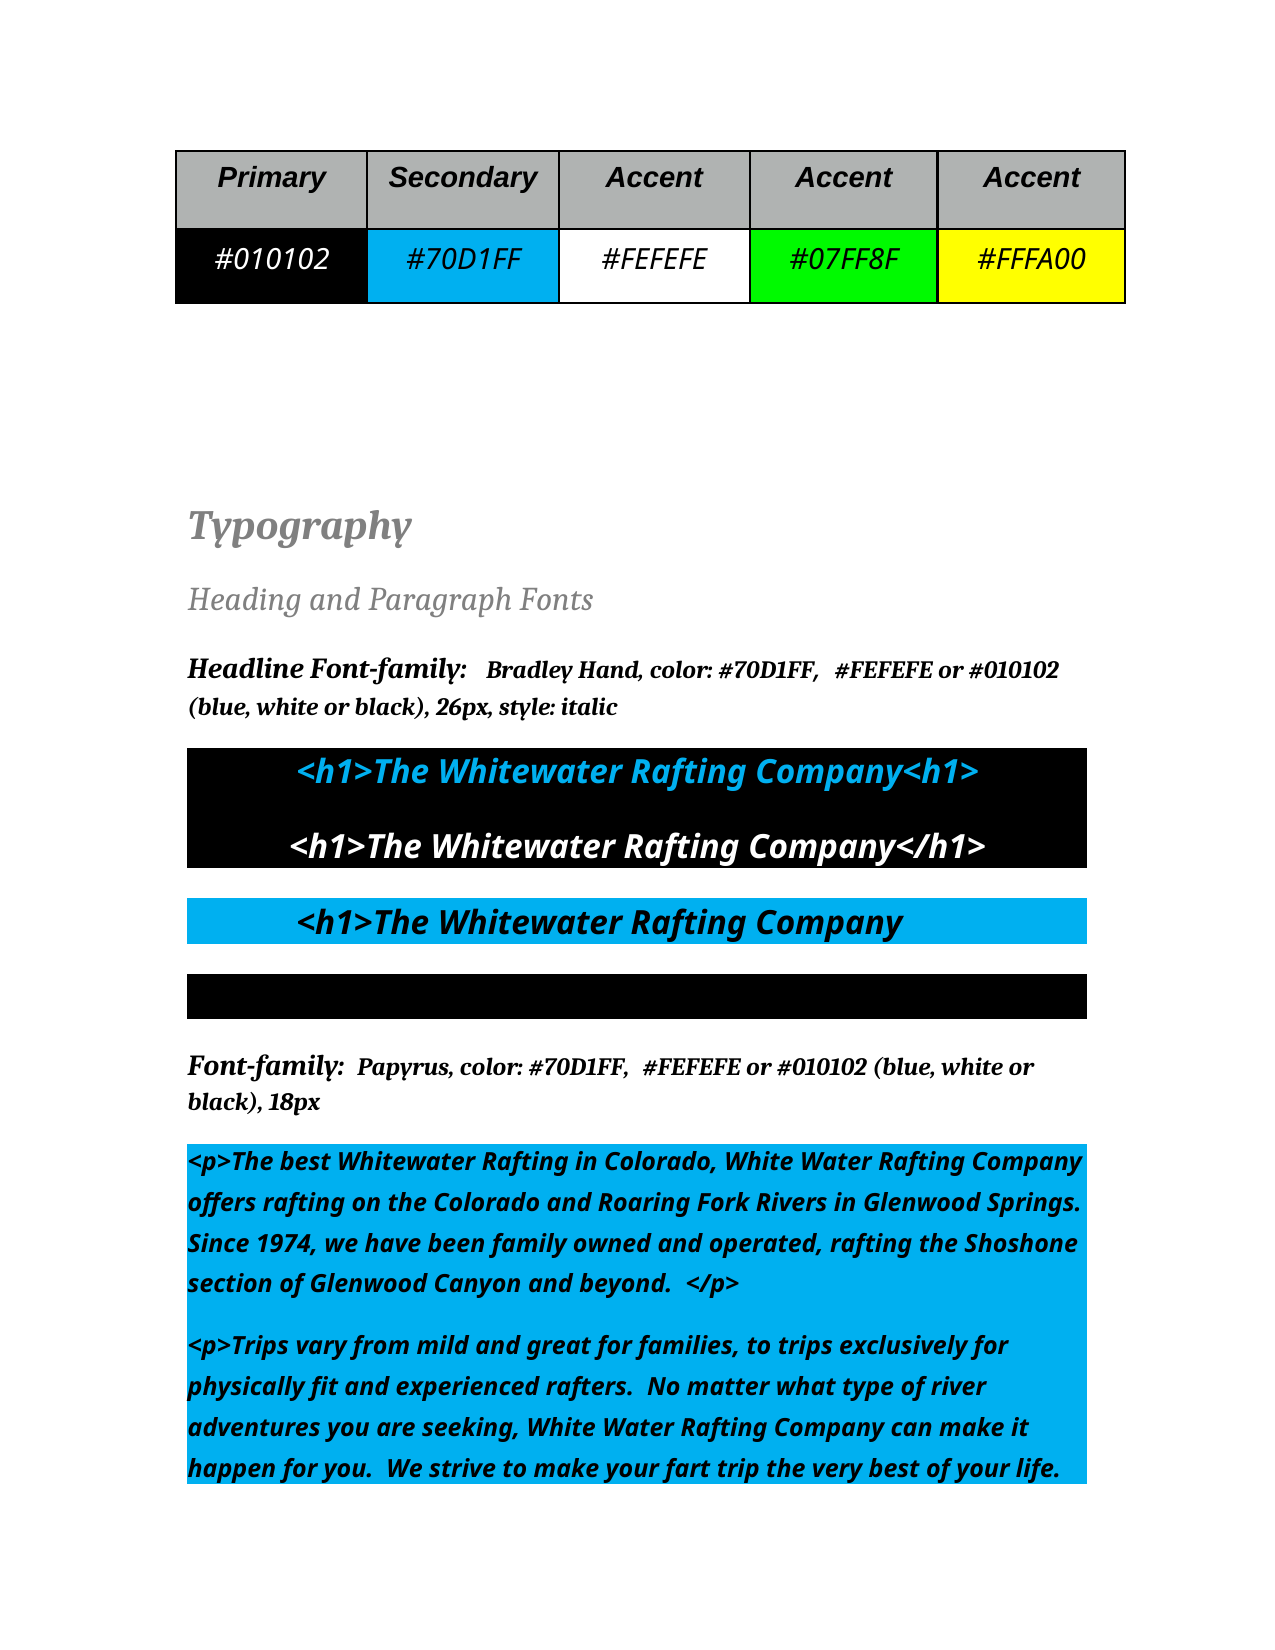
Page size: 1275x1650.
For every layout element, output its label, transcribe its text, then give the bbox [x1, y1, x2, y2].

table_header Primary [177, 152, 366, 228]
table_cell #FEFEFE [560, 230, 749, 302]
table_cell #70D1FF [368, 230, 558, 302]
table_cell #010102 [177, 230, 366, 302]
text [187, 1328, 1087, 1484]
text <h1>The Whitewater Rafting Company<h1> [187, 748, 1087, 793]
text <h1>The Whitewater Rafting Company<h1> [187, 898, 1087, 944]
table_header Secondary [368, 152, 558, 228]
text Headline Font-family: Bradley Hand, color: #70D1FF, #FEFEFE or #010102 (blue, white or black), 26px, style: italic [187, 647, 1087, 721]
text Typography [187, 502, 1087, 550]
text Heading and Paragraph Fonts [187, 580, 1087, 619]
table_header Accent [560, 152, 749, 228]
table_header Accent [751, 152, 936, 228]
text Font-family: Papyrus, color: #70D1FF, #FEFEFE or #010102 (blue, white or black), 18px [187, 1049, 1087, 1117]
table_header Accent [939, 152, 1124, 228]
table_cell #07FF8F [751, 230, 936, 302]
text <p>The best Whitewater Rafting in Colorado, White Water Rafting Company offers rafting on the Colorado and Roaring Fork Rivers in Glenwood Springs. Since 1974, we have been family owned and operated, rafting the Shoshone section of Glenwood Canyon and beyond. </p> [187, 1144, 1087, 1300]
text <h1>The Whitewater Rafting Company</h1> [187, 823, 1087, 868]
table_cell #FFFA00 [939, 230, 1124, 302]
